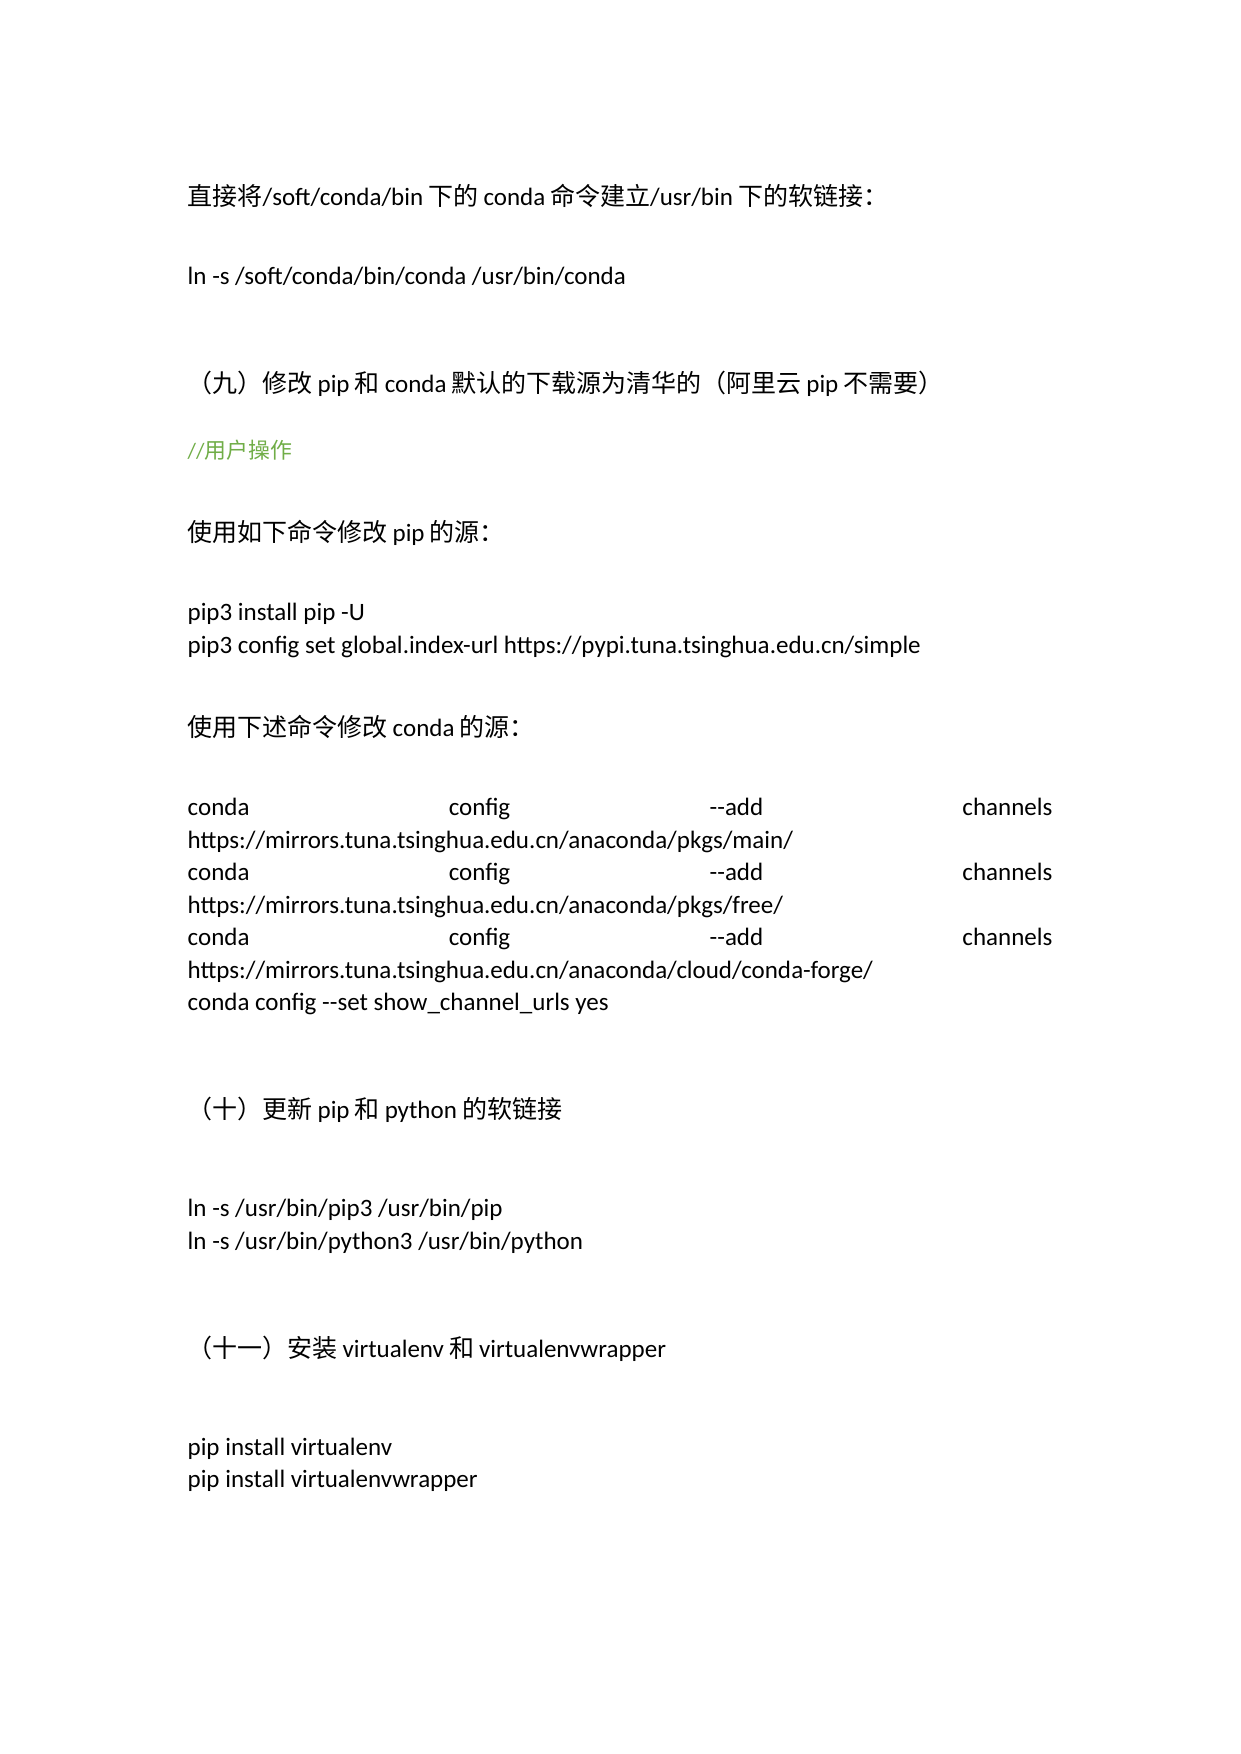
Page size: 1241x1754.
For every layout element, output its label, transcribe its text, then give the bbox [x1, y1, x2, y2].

text ln -s /usr/bin/python3 /usr/bin/python [187, 1224, 1053, 1257]
text conda config --add channels https://mirrors.tuna.tsinghua.edu.cn/anaconda/cloud/conda-forge/ [187, 921, 1053, 986]
text ln -s /soft/conda/bin/conda /usr/bin/conda [187, 259, 1053, 292]
text ln -s /usr/bin/pip3 /usr/bin/pip [187, 1192, 1053, 1224]
subtitle （九）修改pip和conda默认的下载源为清华的（阿里云pip不需要） [187, 349, 1053, 414]
text 直接将/soft/conda/bin下的conda命令建立/usr/bin下的软链接： [187, 162, 1053, 227]
text pip install virtualenv [187, 1430, 1053, 1463]
text conda config --add channels https://mirrors.tuna.tsinghua.edu.cn/anaconda/pkgs/main/ [187, 791, 1053, 856]
text 使用如下命令修改pip的源： [187, 498, 1053, 563]
text 使用下述命令修改conda的源： [187, 693, 1053, 758]
subtitle （十）更新pip和python的软链接 [187, 1076, 1053, 1141]
subtitle （十一）安装virtualenv和virtualenvwrapper [187, 1314, 1053, 1379]
text pip3 config set global.index-url https://pypi.tuna.tsinghua.edu.cn/simple [187, 628, 1053, 661]
text //用户操作 [187, 433, 1053, 466]
text conda config --add channels https://mirrors.tuna.tsinghua.edu.cn/anaconda/pkgs/free/ [187, 856, 1053, 921]
text pip install virtualenvwrapper [187, 1463, 1053, 1495]
text conda config --set show_channel_urls yes [187, 986, 1053, 1018]
text pip3 install pip -U [187, 596, 1053, 628]
